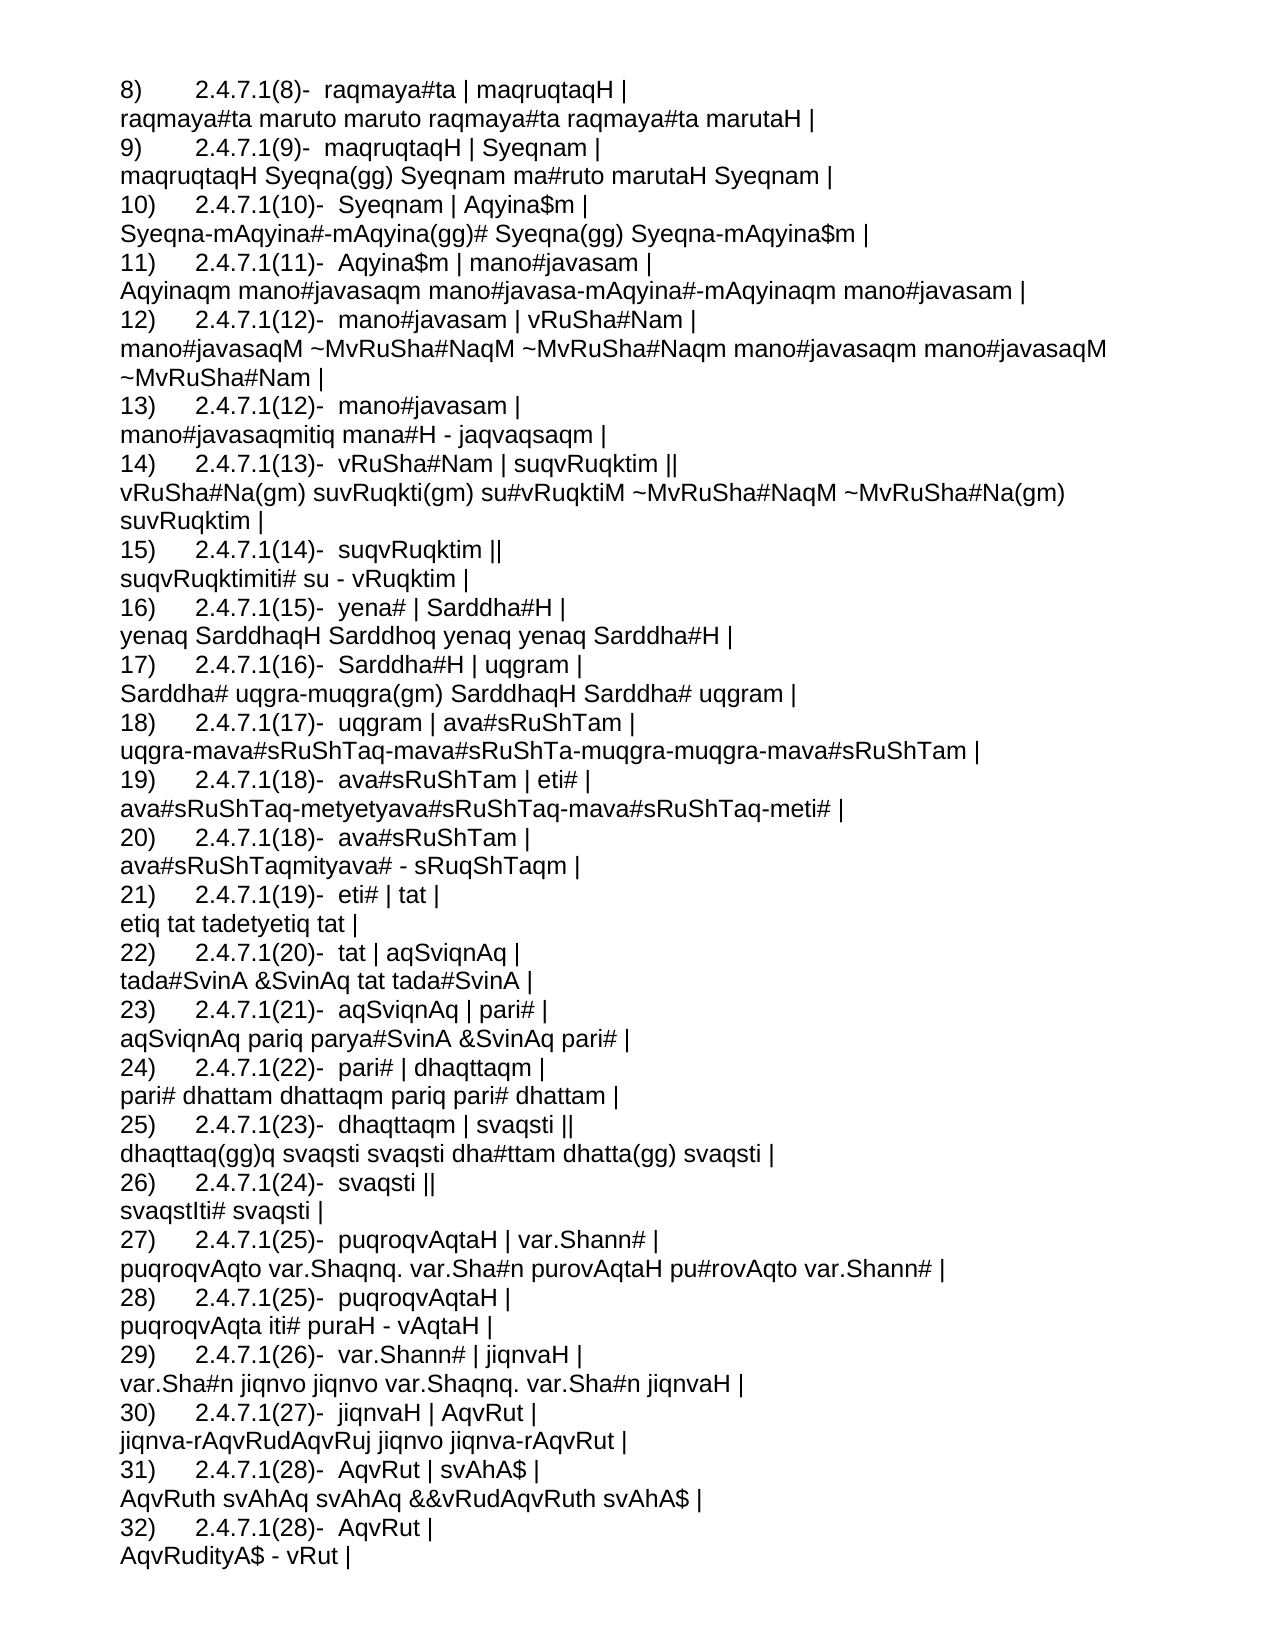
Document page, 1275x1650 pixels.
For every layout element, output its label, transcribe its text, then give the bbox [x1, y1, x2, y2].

text yenaq SarddhaqH Sarddhoq yenaq yenaq Sarddha#H | [120, 621, 1200, 650]
text suqvRuqktimiti# su - vRuqktim | [120, 564, 1200, 592]
text 23) 2.4.7.1(21)- aqSviqnAq | pari# | [120, 995, 1200, 1024]
text 24) 2.4.7.1(22)- pari# | dhaqttaqm | [120, 1052, 1200, 1081]
text Syeqna-mAqyina#-mAqyina(gg)# Syeqna(gg) Syeqna-mAqyina$m | [120, 219, 1200, 247]
text pari# dhattam dhattaqm pariq pari# dhattam | [120, 1081, 1200, 1110]
text 22) 2.4.7.1(20)- tat | aqSviqnAq | [120, 937, 1200, 966]
text mano#javasaqmitiq mana#H - jaqvaqsaqm | [120, 420, 1200, 449]
text vRuSha#Na(gm) suvRuqkti(gm) su#vRuqktiM ~MvRuSha#NaqM ~MvRuSha#Na(gm) suvRuqktim | [120, 477, 1200, 535]
text uqgra-mava#sRuShTaq-mava#sRuShTa-muqgra-muqgra-mava#sRuShTam | [120, 736, 1200, 765]
text svaqstIti# svaqsti | [120, 1196, 1200, 1225]
text 8) 2.4.7.1(8)- raqmaya#ta | maqruqtaqH | [120, 75, 1200, 104]
text 13) 2.4.7.1(12)- mano#javasam | [120, 391, 1200, 420]
text Sarddha# uqgra-muqgra(gm) SarddhaqH Sarddha# uqgram | [120, 679, 1200, 707]
text 29) 2.4.7.1(26)- var.Shann# | jiqnvaH | [120, 1340, 1200, 1369]
text AqvRuth svAhAq svAhAq &&vRudAqvRuth svAhA$ | [120, 1484, 1200, 1512]
text maqruqtaqH Syeqna(gg) Syeqnam ma#ruto marutaH Syeqnam | [120, 161, 1200, 190]
text 14) 2.4.7.1(13)- vRuSha#Nam | suqvRuqktim || [120, 449, 1200, 477]
text 9) 2.4.7.1(9)- maqruqtaqH | Syeqnam | [120, 132, 1200, 161]
text puqroqvAqto var.Shaqnq. var.Sha#n purovAqtaH pu#rovAqto var.Shann# | [120, 1254, 1200, 1282]
text 11) 2.4.7.1(11)- Aqyina$m | mano#javasam | [120, 247, 1200, 276]
text 27) 2.4.7.1(25)- puqroqvAqtaH | var.Shann# | [120, 1225, 1200, 1254]
text tada#SvinA &SvinAq tat tada#SvinA | [120, 966, 1200, 995]
text 30) 2.4.7.1(27)- jiqnvaH | AqvRut | [120, 1397, 1200, 1426]
text 32) 2.4.7.1(28)- AqvRut | [120, 1512, 1200, 1541]
text jiqnva-rAqvRudAqvRuj jiqnvo jiqnva-rAqvRut | [120, 1426, 1200, 1455]
text 16) 2.4.7.1(15)- yena# | Sarddha#H | [120, 592, 1200, 621]
text 17) 2.4.7.1(16)- Sarddha#H | uqgram | [120, 650, 1200, 679]
text puqroqvAqta iti# puraH - vAqtaH | [120, 1311, 1200, 1340]
text Aqyinaqm mano#javasaqm mano#javasa-mAqyina#-mAqyinaqm mano#javasam | [120, 276, 1200, 305]
text ava#sRuShTaqmityava# - sRuqShTaqm | [120, 851, 1200, 880]
text 19) 2.4.7.1(18)- ava#sRuShTam | eti# | [120, 765, 1200, 794]
text dhaqttaq(gg)q svaqsti svaqsti dha#ttam dhatta(gg) svaqsti | [120, 1139, 1200, 1167]
text 10) 2.4.7.1(10)- Syeqnam | Aqyina$m | [120, 190, 1200, 219]
text 28) 2.4.7.1(25)- puqroqvAqtaH | [120, 1282, 1200, 1311]
text mano#javasaqM ~MvRuSha#NaqM ~MvRuSha#Naqm mano#javasaqm mano#javasaqM ~MvRuSha#Nam | [120, 334, 1200, 391]
text 25) 2.4.7.1(23)- dhaqttaqm | svaqsti || [120, 1110, 1200, 1139]
text aqSviqnAq pariq parya#SvinA &SvinAq pari# | [120, 1024, 1200, 1052]
text 15) 2.4.7.1(14)- suqvRuqktim || [120, 535, 1200, 564]
text 21) 2.4.7.1(19)- eti# | tat | [120, 880, 1200, 909]
text 26) 2.4.7.1(24)- svaqsti || [120, 1167, 1200, 1196]
text 31) 2.4.7.1(28)- AqvRut | svAhA$ | [120, 1455, 1200, 1484]
text 12) 2.4.7.1(12)- mano#javasam | vRuSha#Nam | [120, 305, 1200, 334]
text raqmaya#ta maruto maruto raqmaya#ta raqmaya#ta marutaH | [120, 104, 1200, 132]
text 20) 2.4.7.1(18)- ava#sRuShTam | [120, 822, 1200, 851]
text 18) 2.4.7.1(17)- uqgram | ava#sRuShTam | [120, 707, 1200, 736]
text AqvRudityA$ - vRut | [120, 1541, 1200, 1570]
text etiq tat tadetyetiq tat | [120, 909, 1200, 937]
text ava#sRuShTaq-metyetyava#sRuShTaq-mava#sRuShTaq-meti# | [120, 794, 1200, 822]
text var.Sha#n jiqnvo jiqnvo var.Shaqnq. var.Sha#n jiqnvaH | [120, 1369, 1200, 1397]
